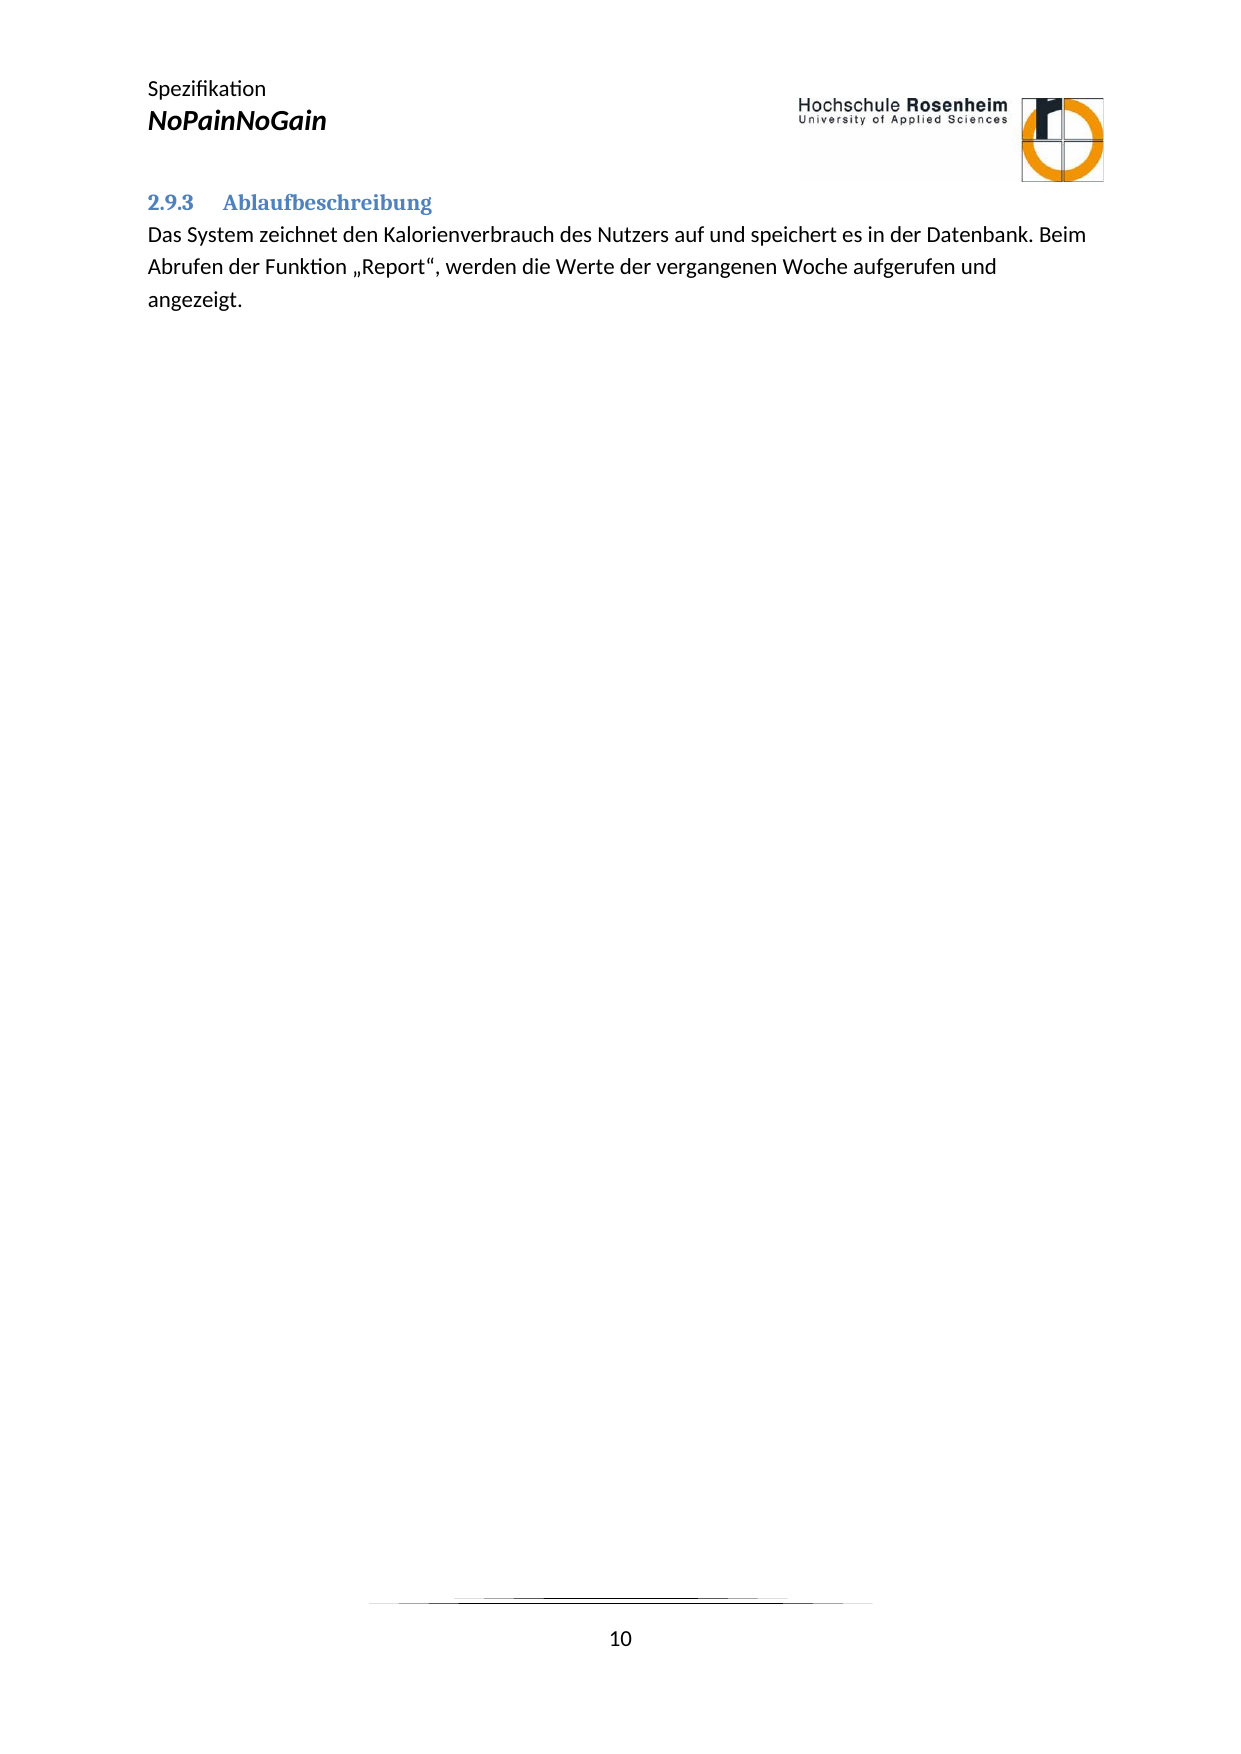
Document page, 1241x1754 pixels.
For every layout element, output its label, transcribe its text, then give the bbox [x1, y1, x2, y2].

subtitle Ablaufbeschreibung [148, 190, 1093, 216]
picture [799, 98, 1104, 182]
text Das System zeichnet den Kalorienverbrauch des Nutzers auf und speichert es in der Datenbank. Beim Abrufen der Funktion „Report“, werden die Werte der vergangenen Woche aufgerufen und angezeigt. [148, 220, 1093, 313]
